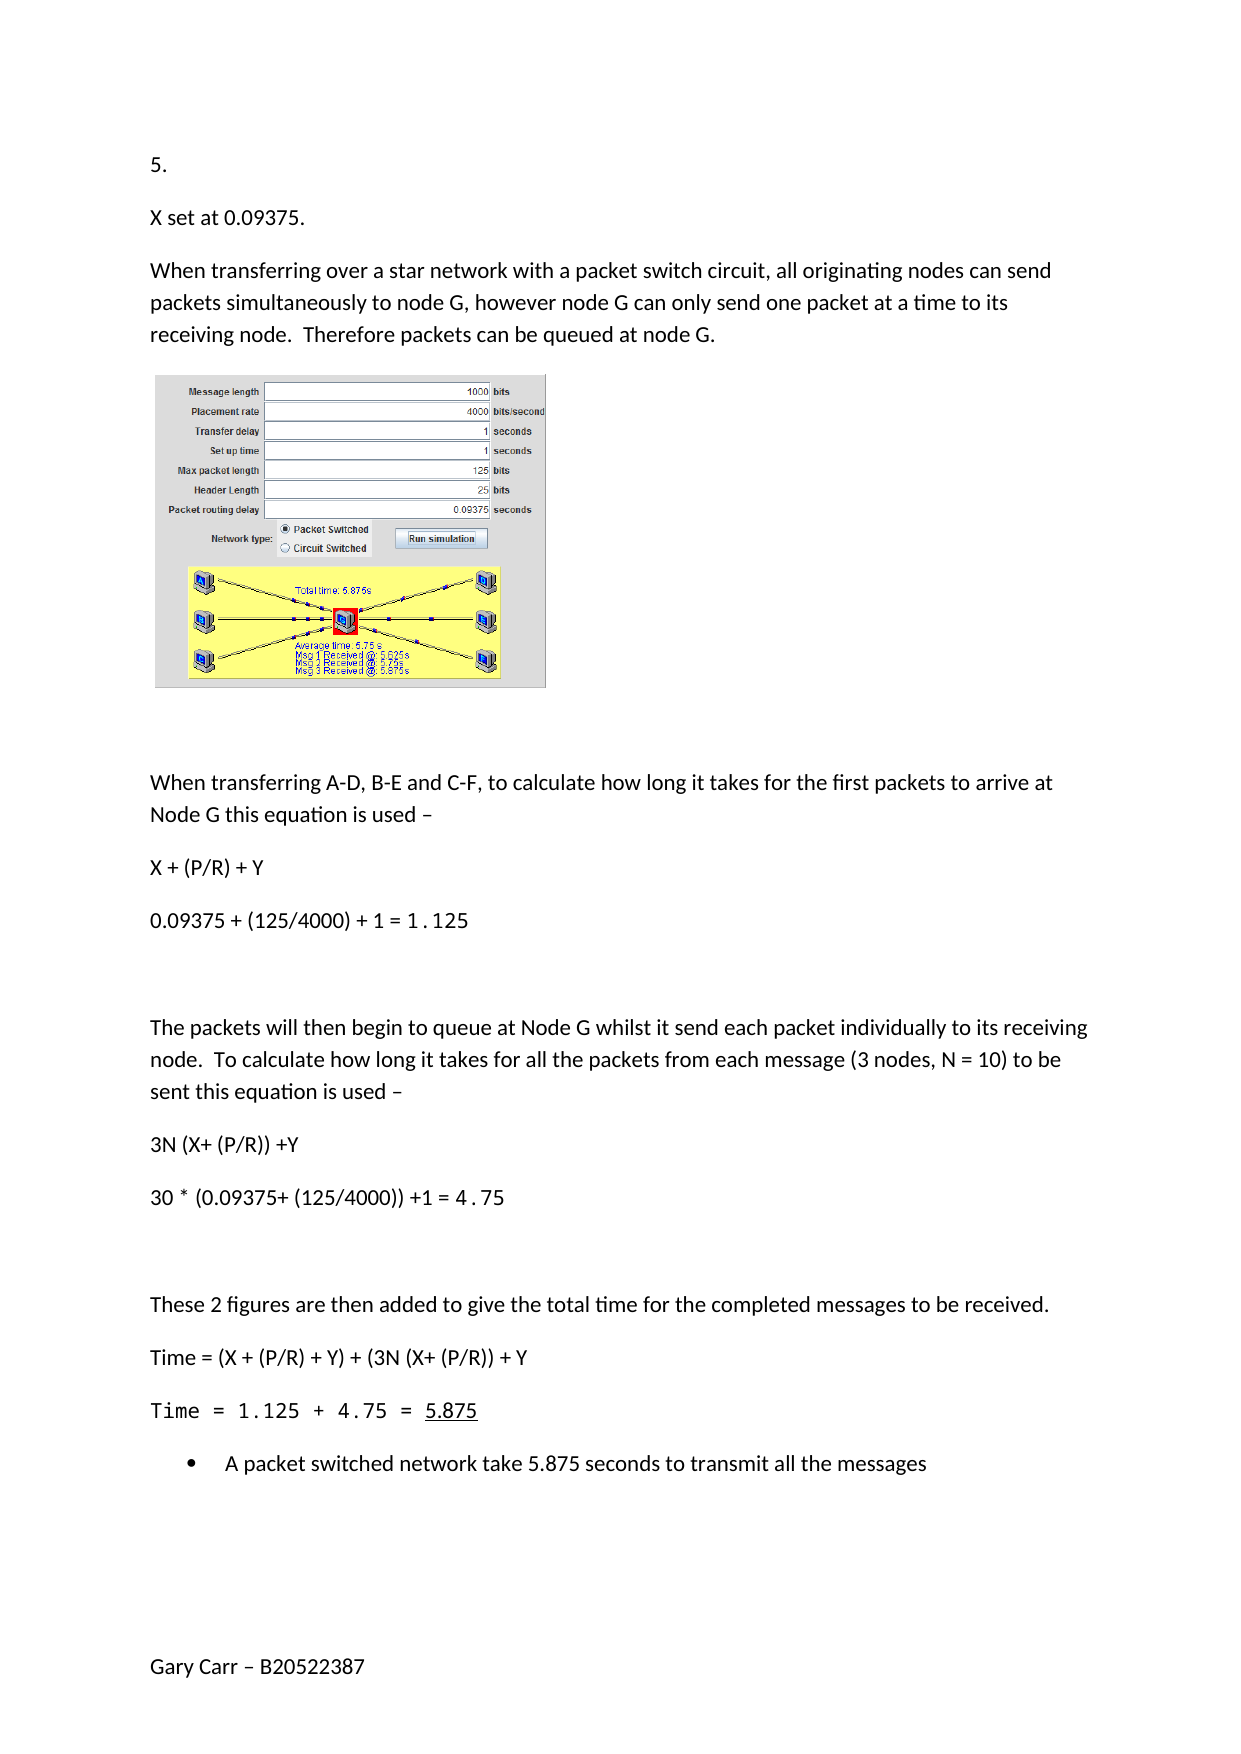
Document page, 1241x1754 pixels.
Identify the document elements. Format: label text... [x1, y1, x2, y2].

text Time = (X + (P/R) + Y) + (3N (X+ (P/R)) + Y [150, 1343, 1090, 1371]
text X + (P/R) + Y [150, 853, 1090, 881]
text When transferring over a star network with a packet switch circuit, all originating nodes can send packets simultaneously to node G, however node G can only send one packet at a time to its receiving node. Therefore packets can be queued at node G. [150, 256, 1090, 348]
text These 2 figures are then added to give the total time for the completed messages to be received. [150, 1290, 1090, 1318]
picture [150, 373, 550, 691]
text X set at 0.09375. [150, 203, 1090, 231]
text 3N (X+ (P/R)) +Y [150, 1130, 1090, 1158]
text 5. [150, 150, 1090, 178]
list A packet switched network take 5.875 seconds to transmit all the messages [187, 1449, 1090, 1477]
text The packets will then begin to queue at Node G whilst it send each packet individually to its receiving node. To calculate how long it takes for all the packets from each message (3 nodes, N = 10) to be sent this equation is used – [150, 1013, 1090, 1105]
text 30 * (0.09375+ (125/4000)) +1 = 4.75 [150, 1183, 1090, 1212]
text Time = 1.125 + 4.75 = 5.875 [150, 1396, 1090, 1424]
text 0.09375 + (125/4000) + 1 = 1.125 [150, 906, 1090, 935]
text When transferring A-D, B-E and C-F, to calculate how long it takes for the first packets to arrive at Node G this equation is used – [150, 768, 1090, 828]
